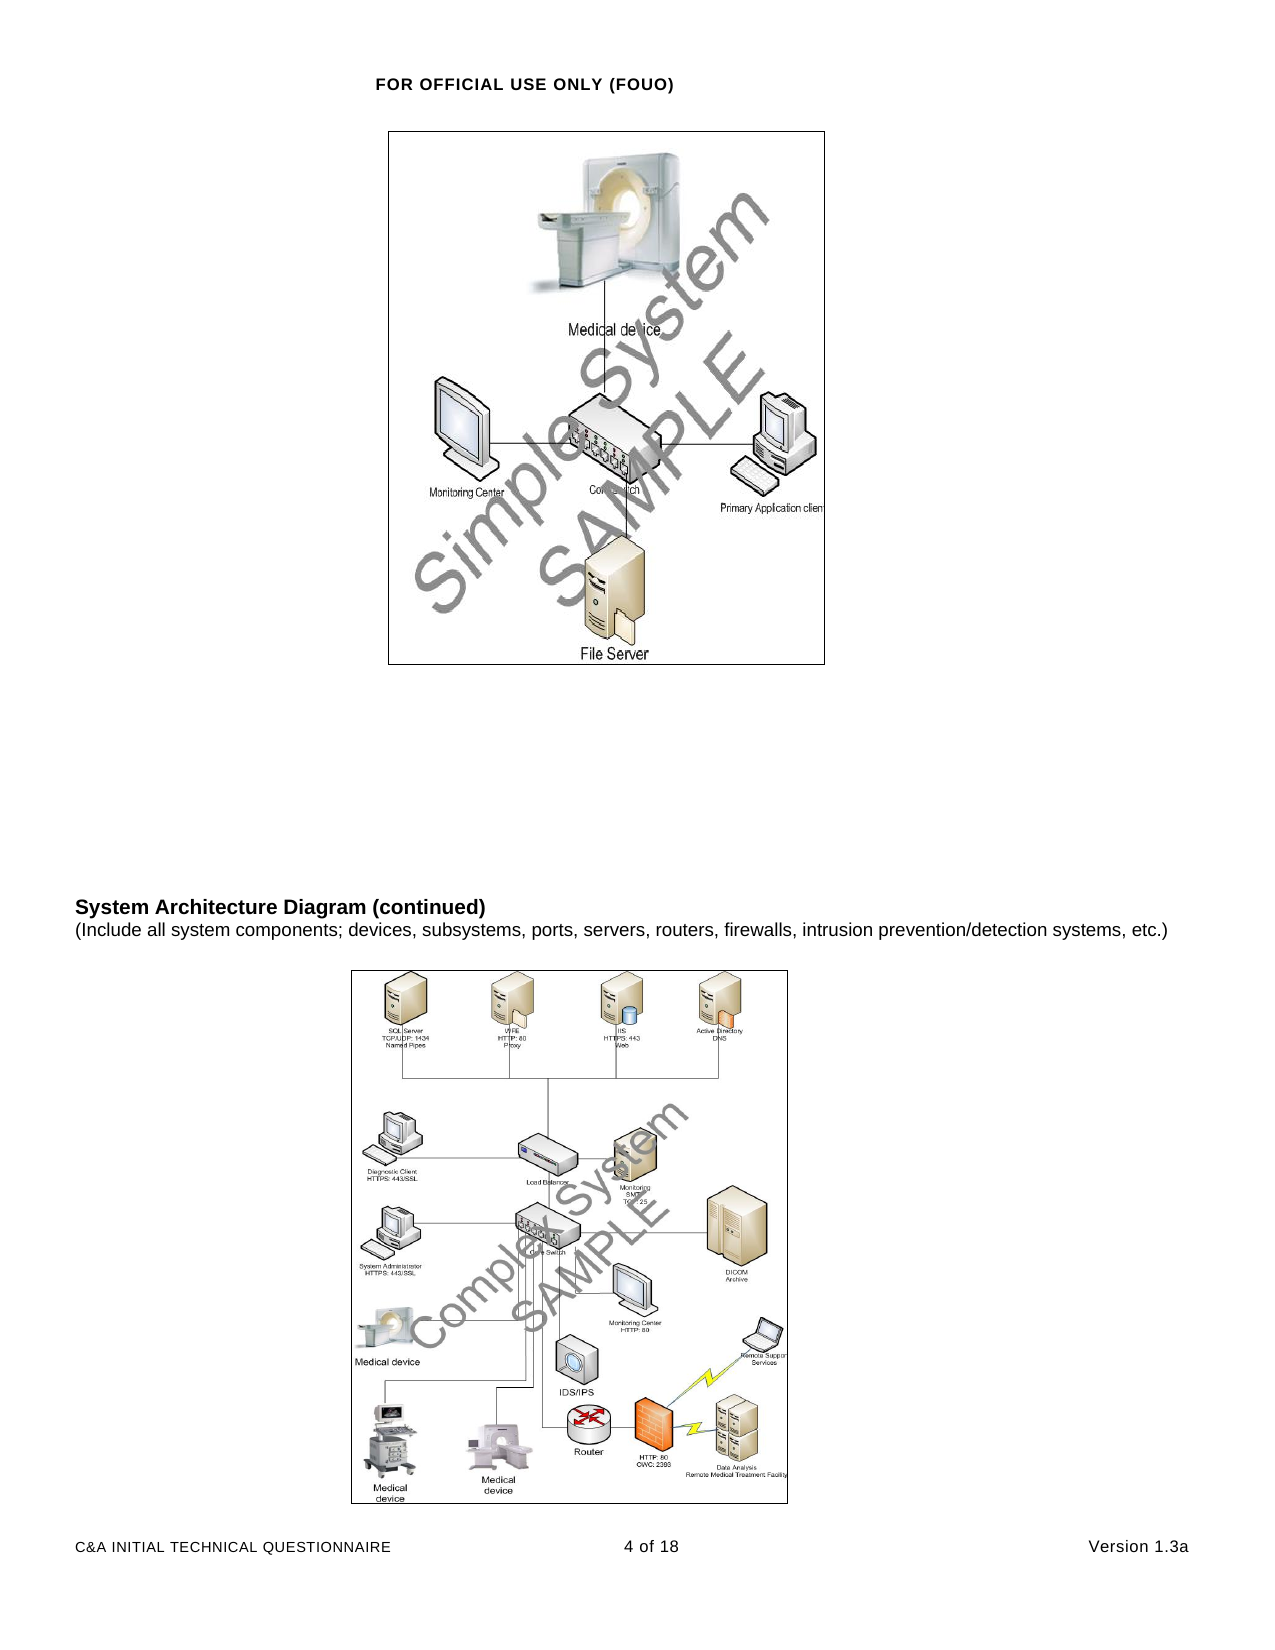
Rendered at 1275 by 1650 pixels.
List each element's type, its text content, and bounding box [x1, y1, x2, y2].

picture [389, 132, 824, 664]
picture [352, 971, 787, 1503]
subtitle System Architecture Diagram (continued) (Include all system components; devices, subsystems, ports, servers, routers, firewalls, intrusion prevention/detection systems, etc.) [75, 895, 1200, 941]
